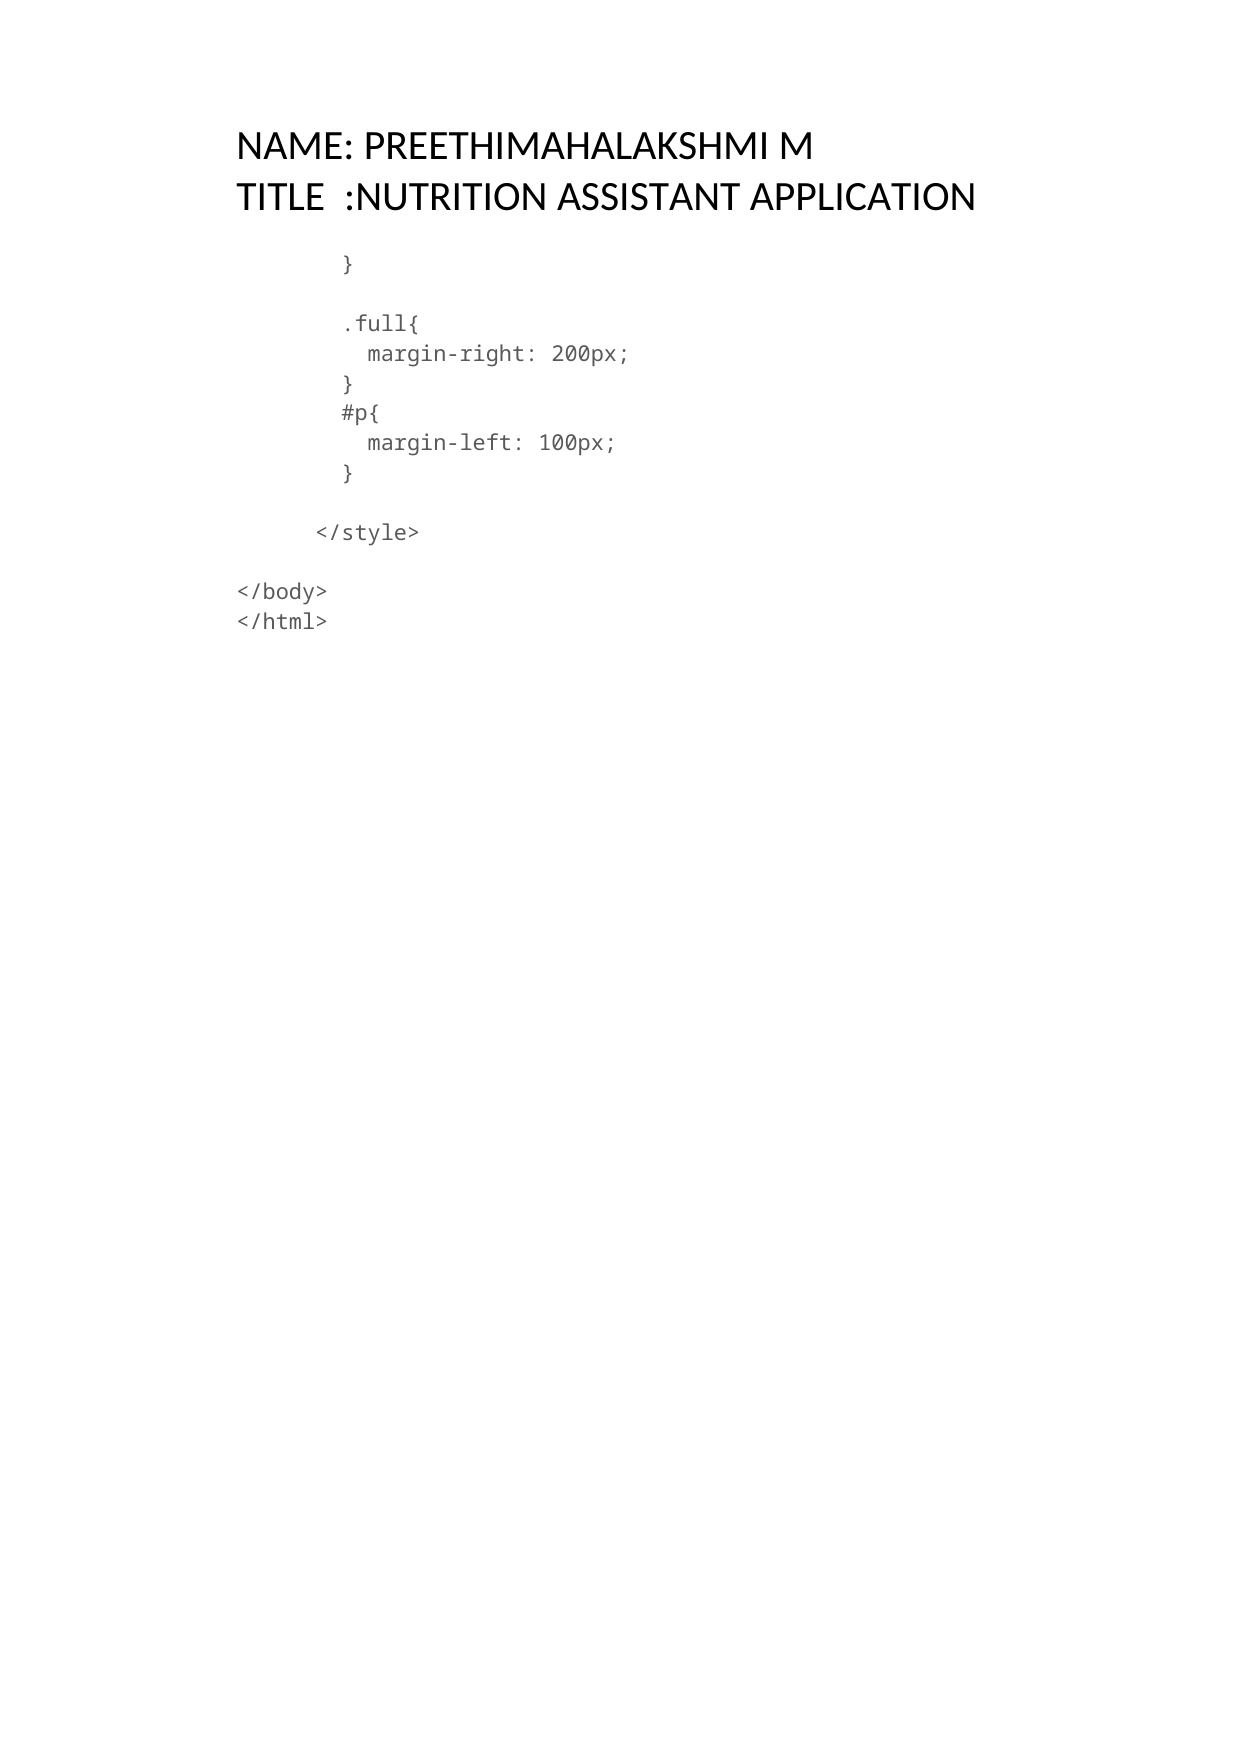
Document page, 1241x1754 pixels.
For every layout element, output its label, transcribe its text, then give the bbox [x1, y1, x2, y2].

text } [236, 368, 1092, 397]
text margin-left: 100px; [236, 427, 1092, 457]
text </body> [236, 576, 1092, 606]
text margin-right: 200px; [236, 338, 1092, 368]
text } [236, 457, 1092, 487]
text #p{ [236, 397, 1092, 427]
text </html> [236, 606, 1092, 636]
text } [236, 248, 1092, 278]
text .full{ [236, 308, 1092, 338]
text </style> [236, 517, 1092, 546]
